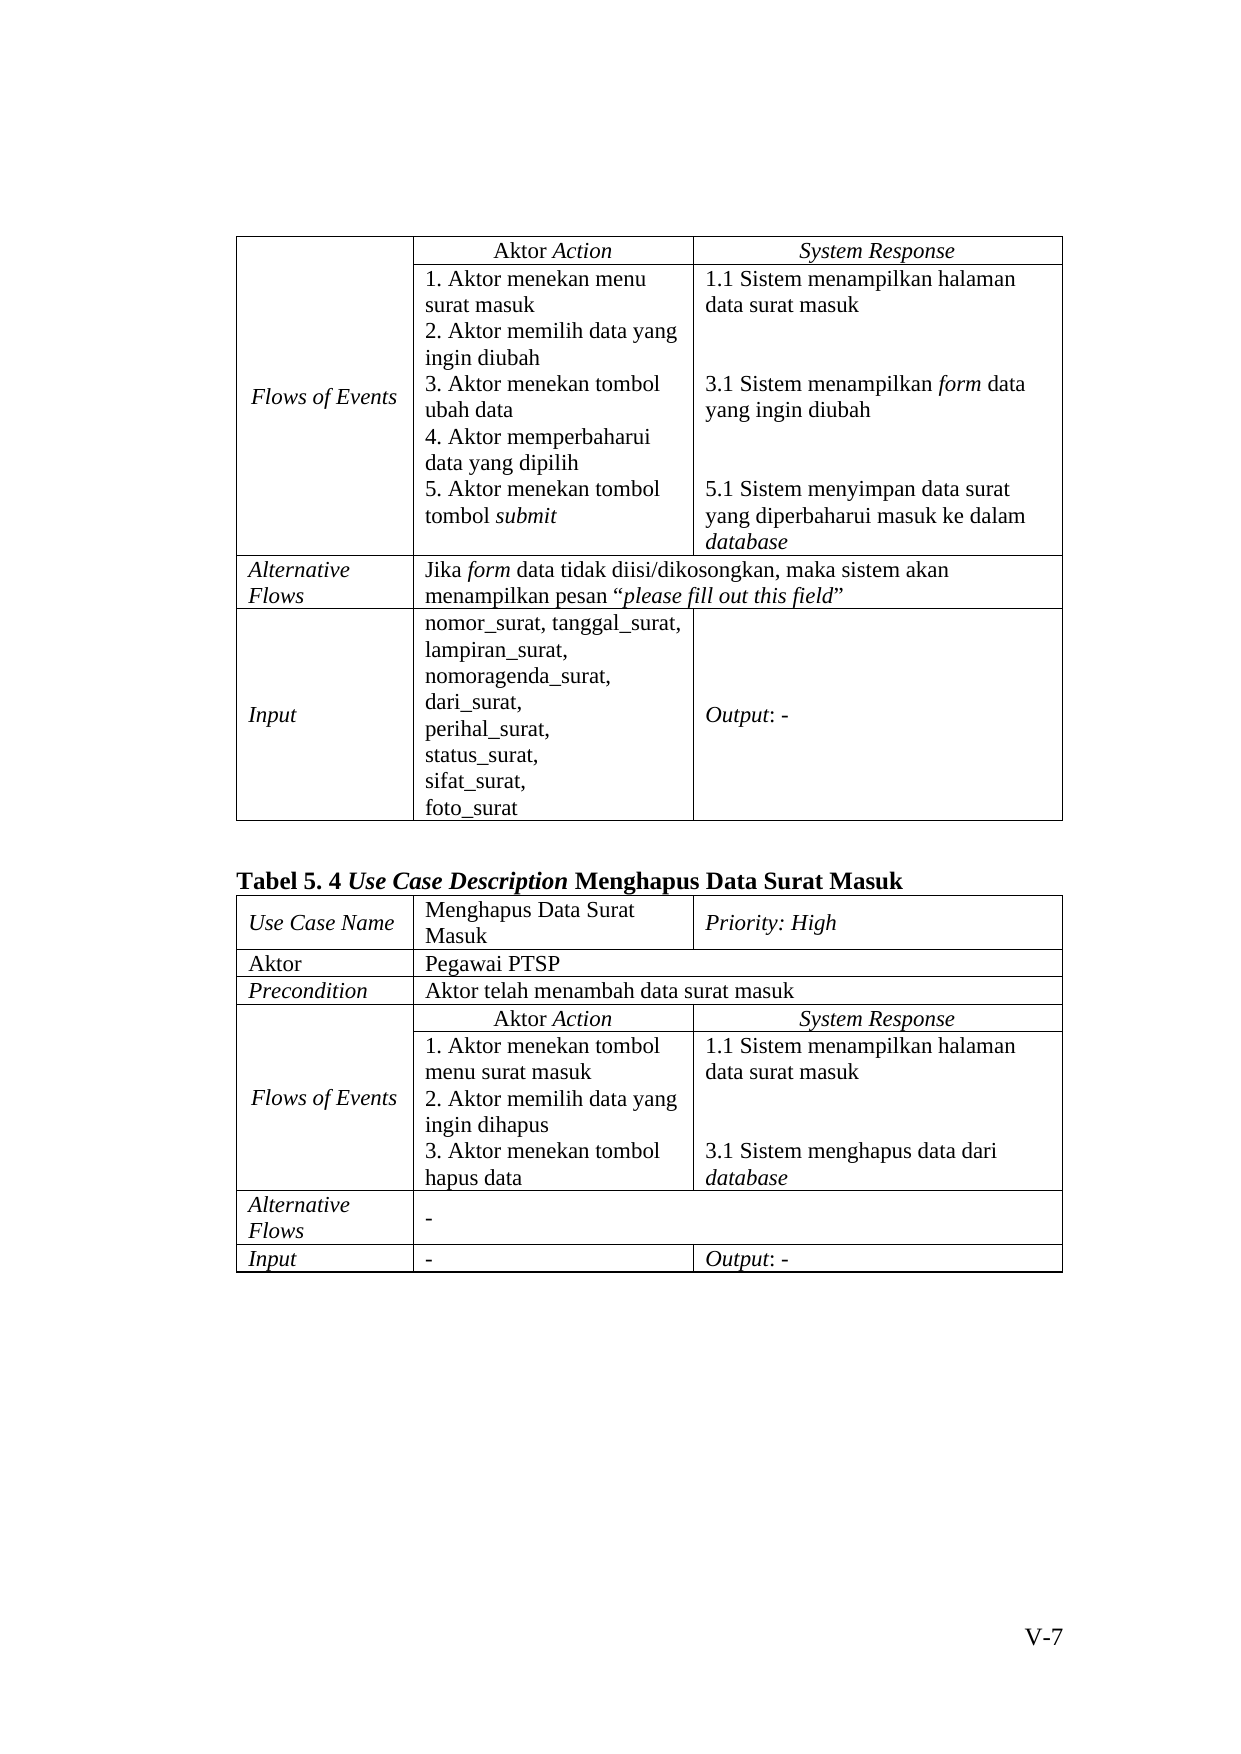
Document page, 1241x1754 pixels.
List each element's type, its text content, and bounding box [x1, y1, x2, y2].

table_cell Pegawai PTSP [414, 950, 1062, 976]
table_cell Alternative Flows [237, 556, 413, 608]
table_cell Aktor Action [414, 237, 693, 264]
table_cell - [414, 1191, 1062, 1244]
table_cell System Response [694, 1005, 1062, 1031]
table_cell Output: - [694, 609, 1062, 820]
table_cell Aktor [237, 950, 413, 976]
text Tabel 5. 4 Use Case Description Menghapus Data Surat Masuk [236, 866, 1063, 895]
table_cell Alternative Flows [237, 1191, 413, 1244]
table_cell 1.1 Sistem menampilkan halaman data surat masuk 3.1 Sistem menghapus data dari database [694, 1032, 1062, 1190]
table_cell Jika form data tidak diisi/dikosongkan, maka sistem akan menampilkan pesan “please fill out this field” [414, 556, 1062, 608]
table_cell - [414, 1245, 693, 1271]
table_cell Aktor Action [414, 1005, 693, 1031]
table_cell 1.1 Sistem menampilkan halaman data surat masuk 3.1 Sistem menampilkan form data yang ingin diubah 5.1 Sistem menyimpan data surat yang diperbaharui masuk ke dalam database [694, 265, 1062, 554]
table_header Menghapus Data Surat Masuk [414, 896, 693, 949]
table_cell Aktor telah menambah data surat masuk [414, 977, 1062, 1004]
table_cell 1. Aktor menekan menu surat masuk 2. Aktor memilih data yang ingin diubah 3. Aktor menekan tombol ubah data 4. Aktor memperbaharui data yang dipilih 5. Aktor menekan tombol tombol submit [414, 265, 693, 554]
table_cell System Response [694, 237, 1062, 264]
table_header Priority: High [694, 896, 1062, 949]
table_cell Input [237, 1245, 413, 1271]
table_cell Output: - [694, 1245, 1062, 1271]
table_cell Flows of Events [237, 237, 413, 554]
table_cell Precondition [237, 977, 413, 1004]
table_cell Input [237, 609, 413, 820]
table_cell nomor_surat, tanggal_surat, lampiran_surat, nomoragenda_surat, dari_surat, perihal_surat, status_surat, sifat_surat, foto_surat [414, 609, 693, 820]
table_cell 1. Aktor menekan tombol menu surat masuk 2. Aktor memilih data yang ingin dihapus 3. Aktor menekan tombol hapus data [414, 1032, 693, 1190]
table_cell Flows of Events [237, 1005, 413, 1190]
table_header Use Case Name [237, 896, 413, 949]
